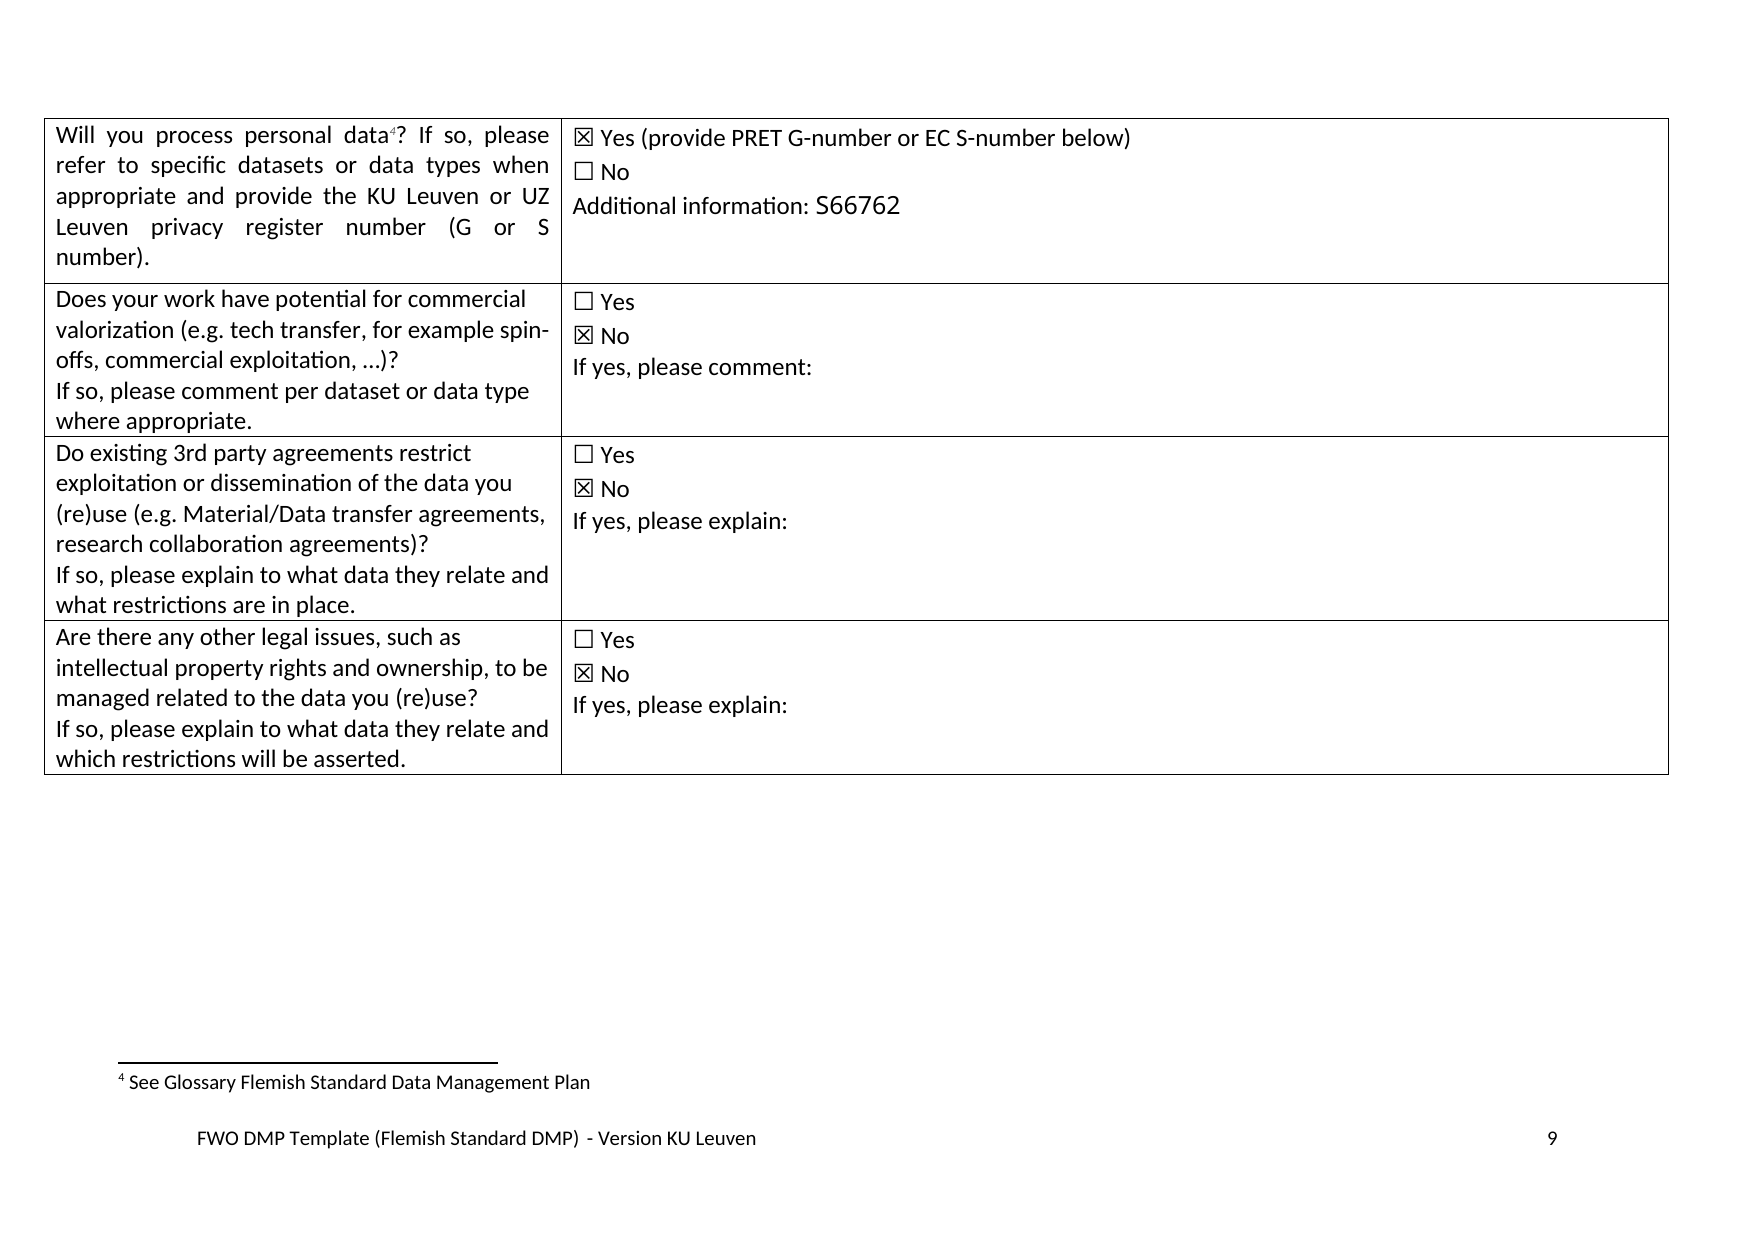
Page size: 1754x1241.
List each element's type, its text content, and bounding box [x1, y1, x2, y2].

table_cell Will you process personal data? If so, please refer to specific datasets or data types when appropriate and provide the KU Leuven or UZ Leuven privacy register number (G or S number). [45, 119, 561, 282]
table_cell Does your work have potential for commercial valorization (e.g. tech transfer, for example spin-offs, commercial exploitation, …)? If so, please comment per dataset or data type where appropriate. [45, 284, 561, 436]
table_cell Yes No If yes, please comment: [562, 284, 1668, 436]
table_cell Are there any other legal issues, such as intellectual property rights and ownership, to be managed related to the data you (re)use? If so, please explain to what data they relate and which restrictions will be asserted. [45, 621, 561, 774]
table_cell Yes No If yes, please explain: [562, 621, 1668, 774]
table_cell Yes (provide PRET G-number or EC S-number below) No Additional information: S66762 [562, 119, 1668, 282]
table_cell Do existing 3rd party agreements restrict exploitation or dissemination of the data you (re)use (e.g. Material/Data transfer agreements, research collaboration agreements)? If so, please explain to what data they relate and what restrictions are in place. [45, 437, 561, 620]
table_cell Yes No If yes, please explain: [562, 437, 1668, 620]
